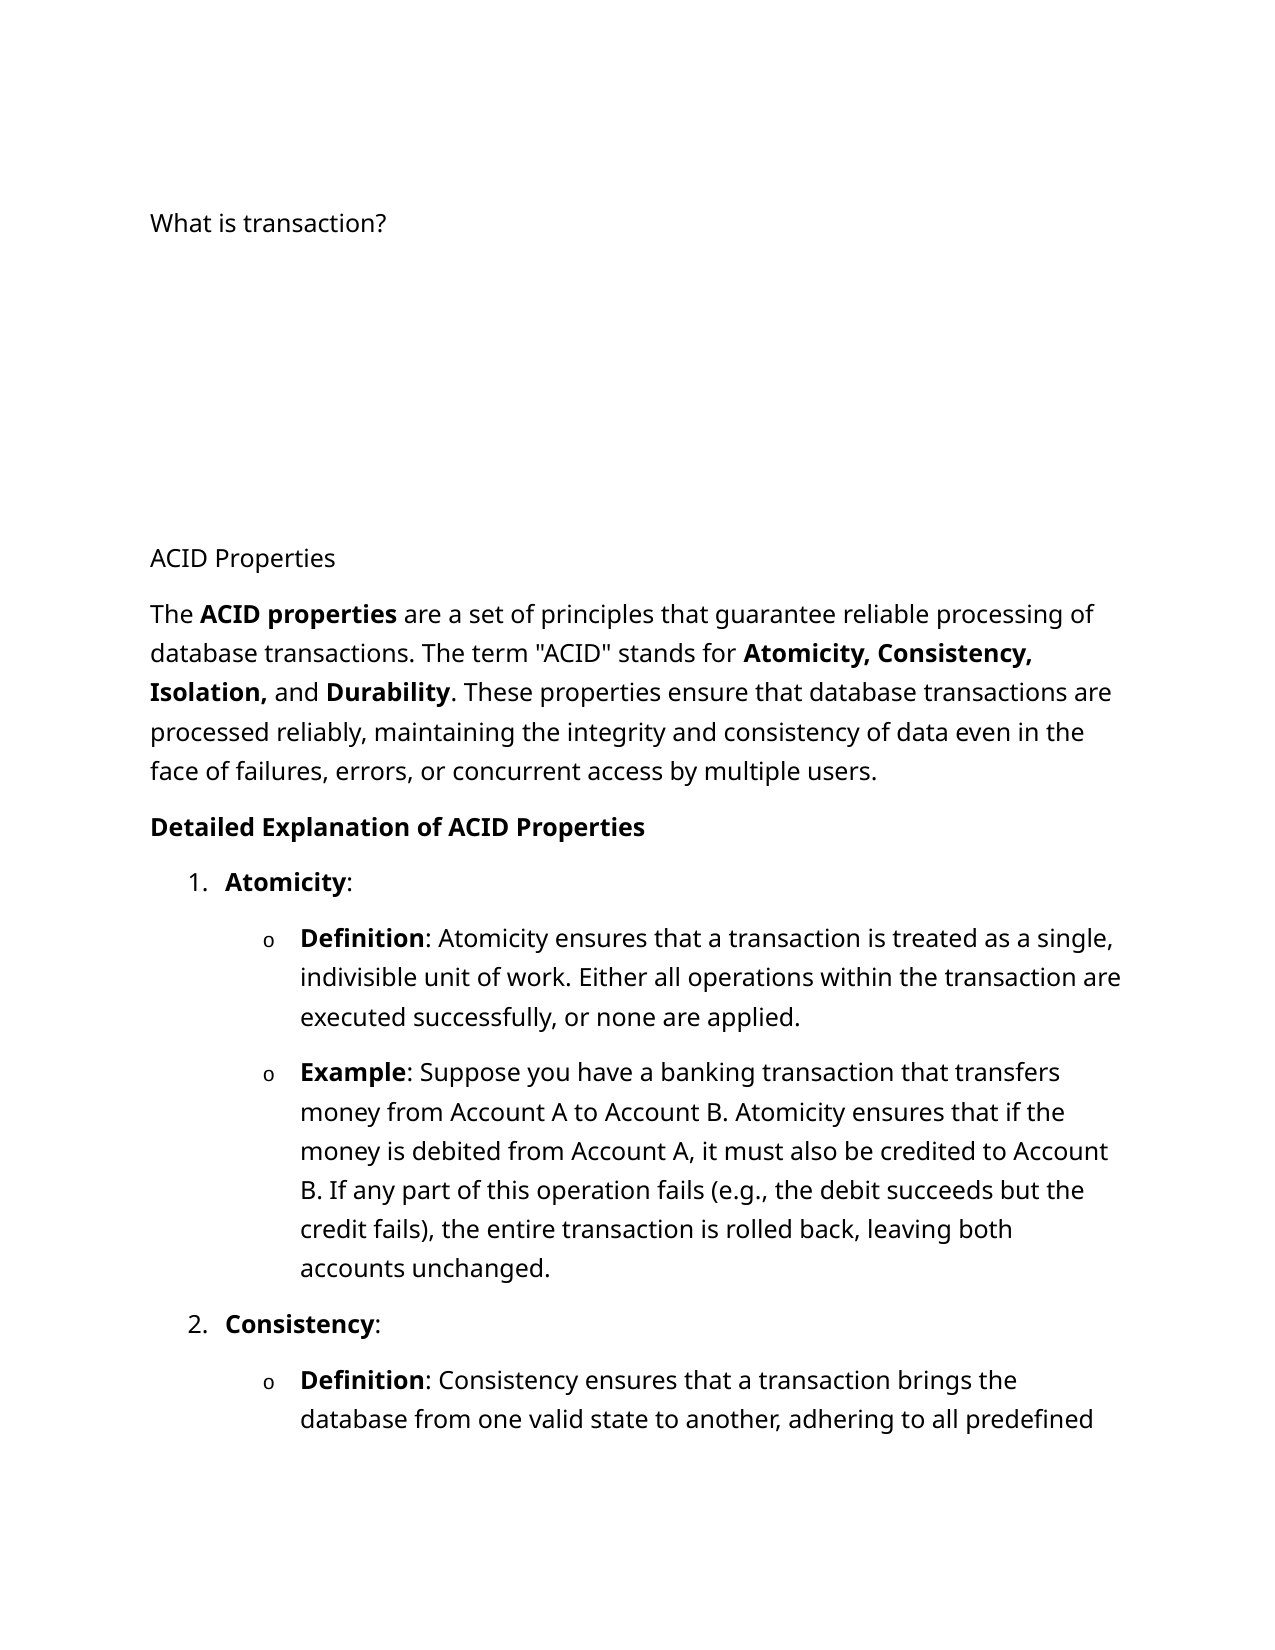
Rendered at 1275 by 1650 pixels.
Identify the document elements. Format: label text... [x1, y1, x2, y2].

text What is transaction? [150, 206, 1125, 240]
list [262, 1362, 1125, 1436]
text The ACID properties are a set of principles that guarantee reliable processing of database transactions. The term "ACID" stands for Atomicity, Consistency, Isolation, and Durability. These properties ensure that database transactions are processed reliably, maintaining the integrity and consistency of data even in the face of failures, errors, or concurrent access by multiple users. [150, 597, 1125, 787]
text Detailed Explanation of ACID Properties [150, 809, 1125, 843]
list Consistency: [187, 1307, 1125, 1341]
list Atomicity: [187, 865, 1125, 899]
list Example: Suppose you have a banking transaction that transfers money from Account A to Account B. Atomicity ensures that if the money is debited from Account A, it must also be credited to Account B. If any part of this operation fails (e.g., the debit succeeds but the credit fails), the entire transaction is rolled back, leaving both accounts unchanged. [262, 1055, 1125, 1285]
list Definition: Atomicity ensures that a transaction is treated as a single, indivisible unit of work. Either all operations within the transaction are executed successfully, or none are applied. [262, 921, 1125, 1033]
text ACID Properties [150, 541, 1125, 575]
